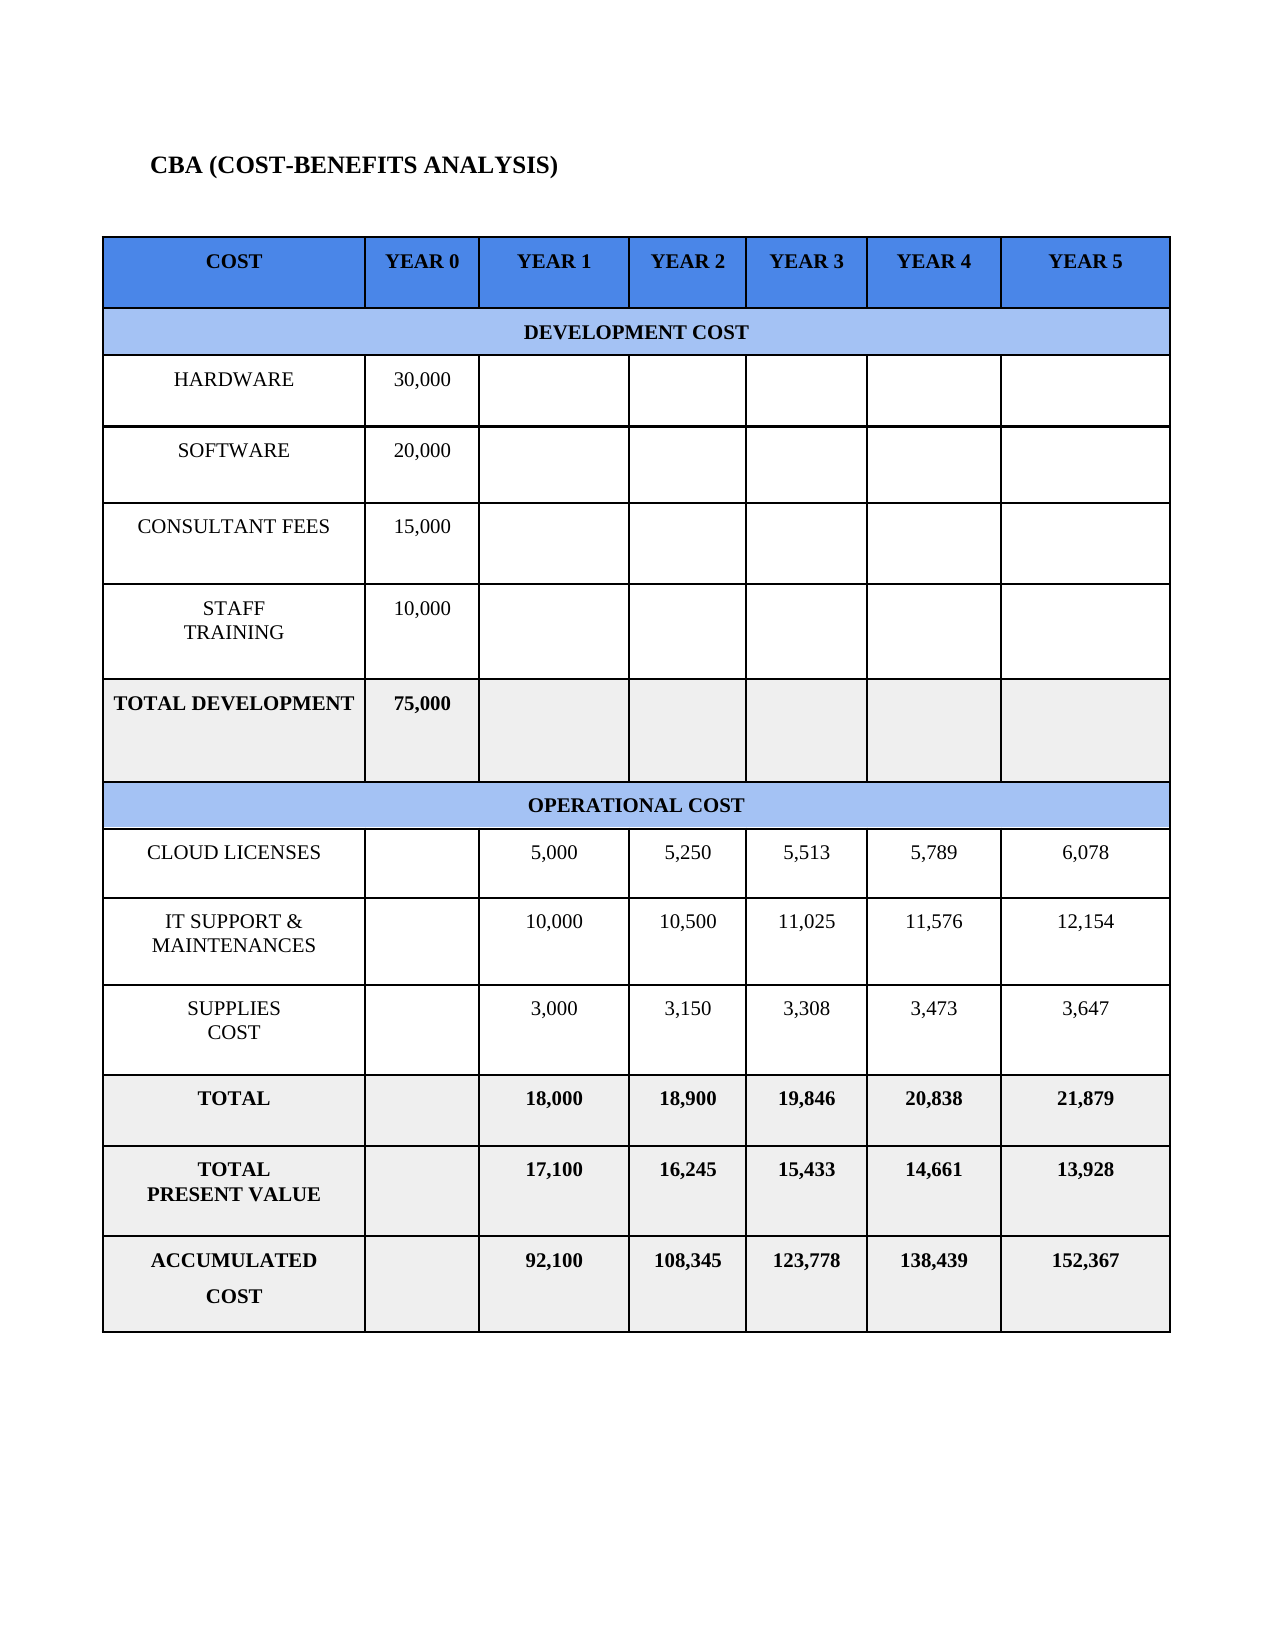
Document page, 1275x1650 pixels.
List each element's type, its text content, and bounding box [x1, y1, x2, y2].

table_cell 152,367 [1002, 1237, 1169, 1331]
table_cell TOTAL DEVELOPMENT [104, 680, 364, 781]
table_cell HARDWARE [104, 356, 364, 425]
table_cell [480, 428, 628, 502]
table_cell [747, 356, 866, 425]
table_cell OPERATIONAL COST [104, 783, 1169, 827]
table_cell [868, 680, 1000, 781]
table_cell 5,789 [868, 830, 1000, 897]
table_cell [868, 504, 1000, 583]
table_cell TOTAL [104, 1076, 364, 1145]
table_cell 11,576 [868, 899, 1000, 984]
table_cell 6,078 [1002, 830, 1169, 897]
table_cell [868, 585, 1000, 678]
table_cell 20,000 [366, 428, 478, 502]
table_cell [480, 356, 628, 425]
table_header YEAR 2 [630, 238, 745, 307]
table_cell 10,000 [366, 585, 478, 678]
table_cell [747, 428, 866, 502]
table_cell [480, 504, 628, 583]
table_cell 5,513 [747, 830, 866, 897]
table_cell CLOUD LICENSES [104, 830, 364, 897]
table_cell [1002, 585, 1169, 678]
table_cell 138,439 [868, 1237, 1000, 1331]
table_cell 16,245 [630, 1147, 745, 1235]
table_cell [480, 680, 628, 781]
table_cell [747, 680, 866, 781]
table_cell 123,778 [747, 1237, 866, 1331]
table_header YEAR 1 [480, 238, 628, 307]
table_cell 108,345 [630, 1237, 745, 1331]
table_cell [630, 585, 745, 678]
table_cell 20,838 [868, 1076, 1000, 1145]
table_cell 3,647 [1002, 986, 1169, 1074]
table_header YEAR 0 [366, 238, 478, 307]
table_cell [747, 585, 866, 678]
table_cell TOTAL PRESENT VALUE [104, 1147, 364, 1235]
table_cell STAFF TRAINING [104, 585, 364, 678]
table_cell 3,308 [747, 986, 866, 1074]
table_cell [630, 504, 745, 583]
table_cell [747, 504, 866, 583]
table_cell [366, 986, 478, 1074]
table_cell 14,661 [868, 1147, 1000, 1235]
table_cell [630, 428, 745, 502]
table_cell IT SUPPORT & MAINTENANCES [104, 899, 364, 984]
table_cell 3,000 [480, 986, 628, 1074]
table_cell 18,900 [630, 1076, 745, 1145]
table_cell DEVELOPMENT COST [104, 309, 1169, 354]
table_header YEAR 4 [868, 238, 1000, 307]
table_header COST [104, 238, 364, 307]
table_cell [868, 428, 1000, 502]
table_cell 5,000 [480, 830, 628, 897]
table_cell [1002, 504, 1169, 583]
table_cell 5,250 [630, 830, 745, 897]
table_cell [1002, 428, 1169, 502]
table_cell 19,846 [747, 1076, 866, 1145]
table_cell 17,100 [480, 1147, 628, 1235]
table_cell [1002, 356, 1169, 425]
table_cell 92,100 [480, 1237, 628, 1331]
table_cell ACCUMULATED COST [104, 1237, 364, 1331]
table_cell 12,154 [1002, 899, 1169, 984]
table_cell 30,000 [366, 356, 478, 425]
table_cell 18,000 [480, 1076, 628, 1145]
table_cell [1002, 680, 1169, 781]
table_cell [366, 1237, 478, 1331]
table_cell 21,879 [1002, 1076, 1169, 1145]
table_cell [480, 585, 628, 678]
table_cell [366, 830, 478, 897]
table_cell 10,000 [480, 899, 628, 984]
table_cell [366, 899, 478, 984]
text CBA (COST-BENEFITS ANALYSIS) [150, 150, 1125, 179]
table_cell 10,500 [630, 899, 745, 984]
table_cell SOFTWARE [104, 428, 364, 502]
table_cell 15,000 [366, 504, 478, 583]
table_cell 75,000 [366, 680, 478, 781]
table_cell [868, 356, 1000, 425]
table_cell 13,928 [1002, 1147, 1169, 1235]
table_cell 15,433 [747, 1147, 866, 1235]
table_cell 11,025 [747, 899, 866, 984]
table_cell [630, 356, 745, 425]
table_cell CONSULTANT FEES [104, 504, 364, 583]
table_header YEAR 5 [1002, 238, 1169, 307]
table_cell 3,473 [868, 986, 1000, 1074]
table_header YEAR 3 [747, 238, 866, 307]
table_cell SUPPLIES COST [104, 986, 364, 1074]
table_cell [366, 1076, 478, 1145]
table_cell [366, 1147, 478, 1235]
table_cell 3,150 [630, 986, 745, 1074]
table_cell [630, 680, 745, 781]
